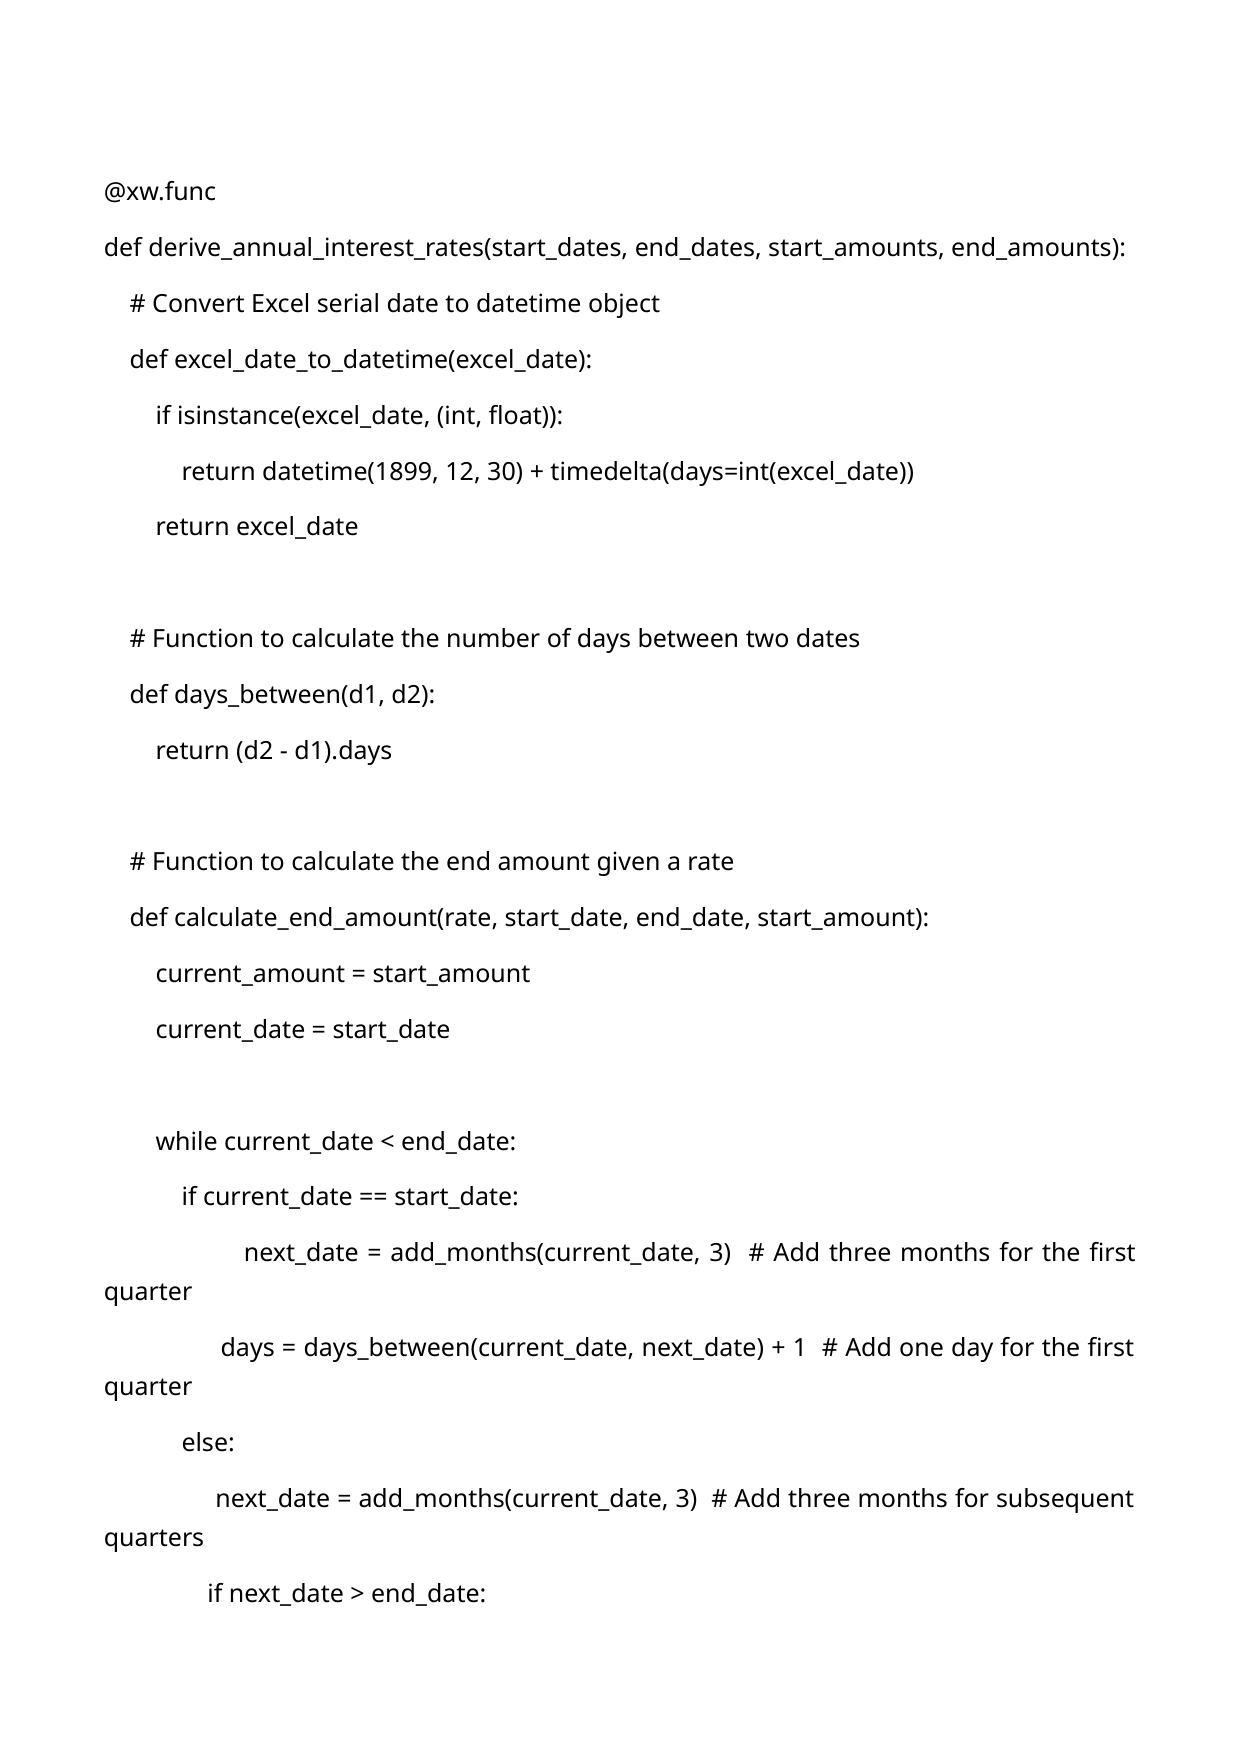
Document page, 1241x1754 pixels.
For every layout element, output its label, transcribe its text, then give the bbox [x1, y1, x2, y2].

text def days_between(d1, d2): [103, 676, 1137, 711]
text return (d2 - d1).days [103, 732, 1137, 766]
text if current_date == start_date: [103, 1179, 1137, 1213]
text while current_date < end_date: [103, 1123, 1137, 1157]
text next_date = add_months(current_date, 3) # Add three months for the first quarter [103, 1235, 1137, 1308]
text return excel_date [103, 509, 1137, 543]
text return datetime(1899, 12, 30) + timedelta(days=int(excel_date)) [103, 453, 1137, 487]
text def derive_annual_interest_rates(start_dates, end_dates, start_amounts, end_amounts): [103, 230, 1137, 264]
text if isinstance(excel_date, (int, float)): [103, 397, 1137, 431]
text # Function to calculate the end amount given a rate [103, 844, 1137, 878]
text if next_date > end_date: [103, 1576, 1137, 1610]
text current_date = start_date [103, 1011, 1137, 1046]
text else: [103, 1425, 1137, 1459]
text next_date = add_months(current_date, 3) # Add three months for subsequent quarters [103, 1481, 1137, 1554]
text @xw.func [103, 174, 1137, 208]
text def excel_date_to_datetime(excel_date): [103, 341, 1137, 376]
text # Function to calculate the number of days between two dates [103, 621, 1137, 655]
text def calculate_end_amount(rate, start_date, end_date, start_amount): [103, 900, 1137, 934]
text current_amount = start_amount [103, 956, 1137, 990]
text # Convert Excel serial date to datetime object [103, 286, 1137, 320]
text days = days_between(current_date, next_date) + 1 # Add one day for the first quarter [103, 1330, 1137, 1403]
